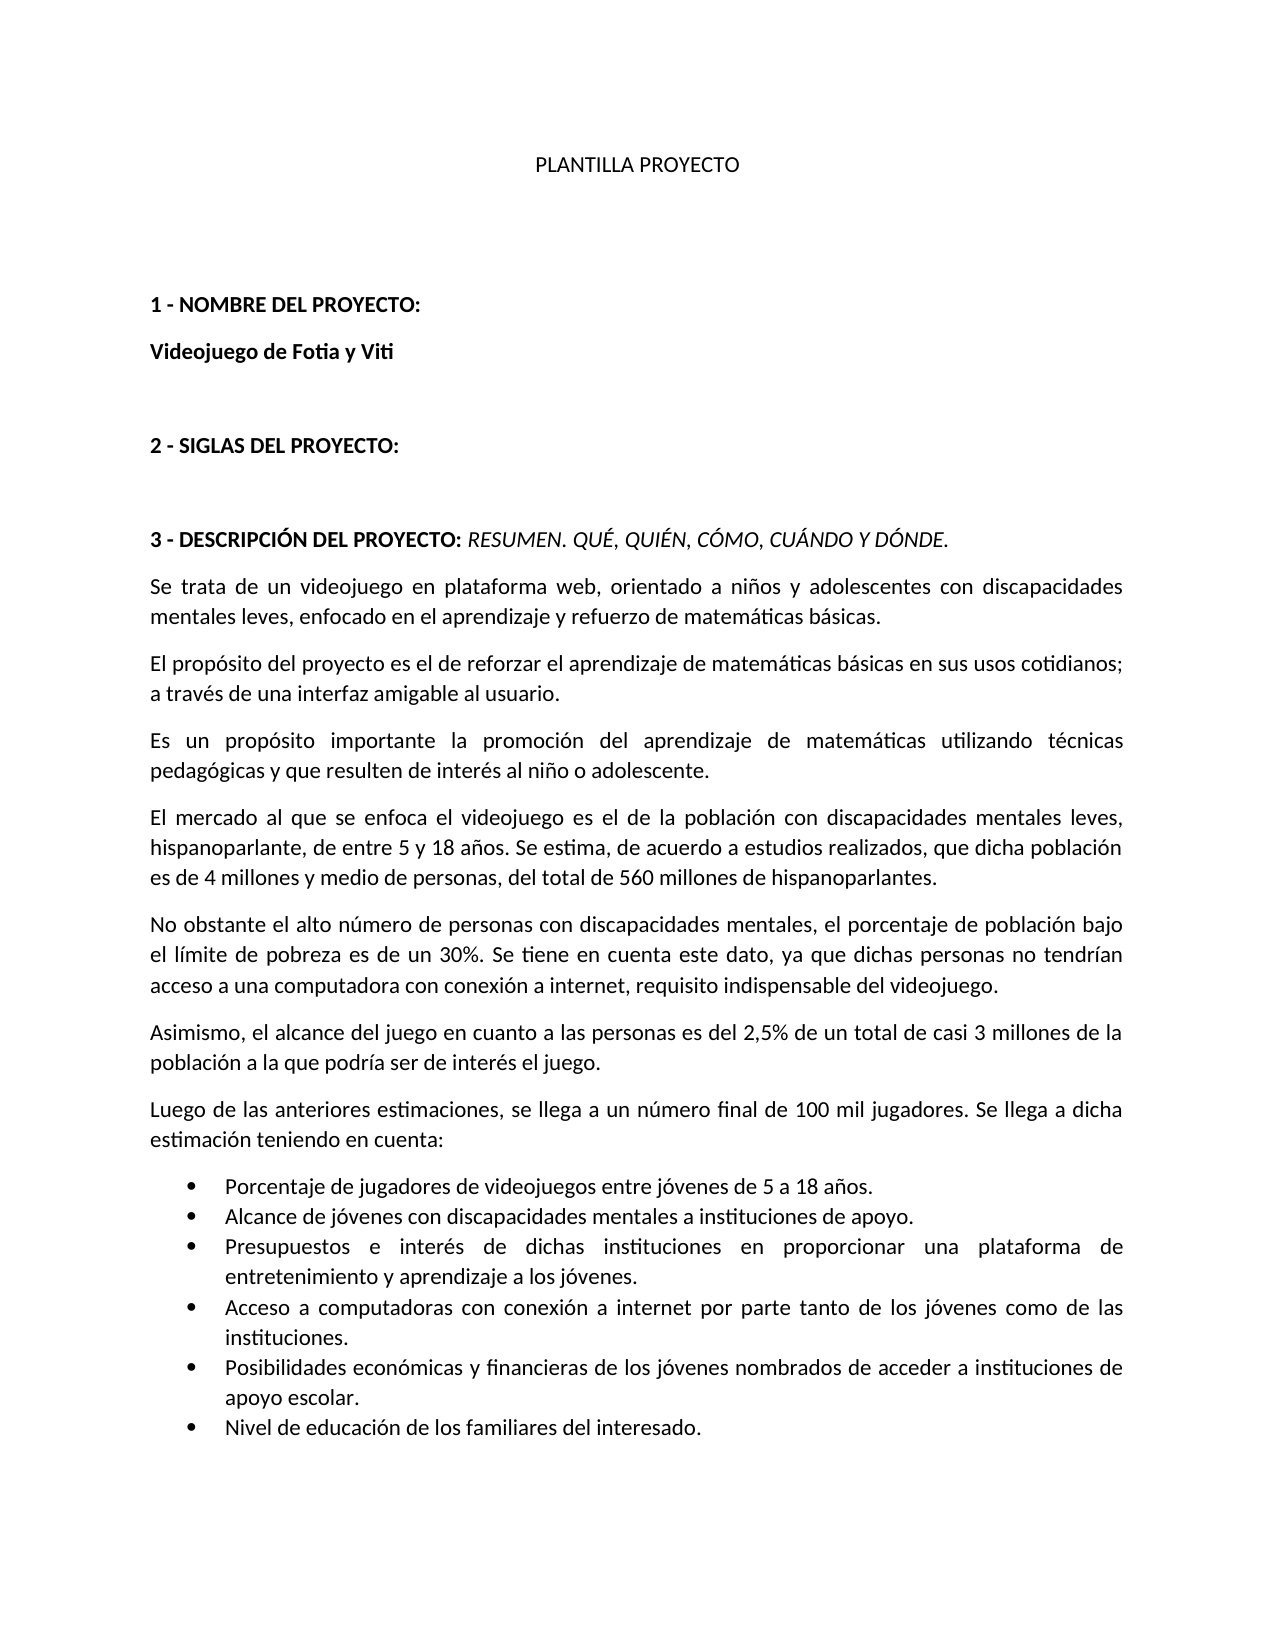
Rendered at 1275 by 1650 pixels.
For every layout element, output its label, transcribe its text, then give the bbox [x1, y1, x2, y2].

text No obstante el alto número de personas con discapacidades mentales, el porcentaje de población bajo el límite de pobreza es de un 30%. Se tiene en cuenta este dato, ya que dichas personas no tendrían acceso a una computadora con conexión a internet, requisito indispensable del videojuego. [150, 910, 1125, 999]
list Nivel de educación de los familiares del interesado. [187, 1413, 1125, 1442]
text Asimismo, el alcance del juego en cuanto a las personas es del 2,5% de un total de casi 3 millones de la población a la que podría ser de interés el juego. [150, 1018, 1125, 1076]
list Presupuestos e interés de dichas instituciones en proporcionar una plataforma de entretenimiento y aprendizaje a los jóvenes. [187, 1232, 1125, 1291]
list Posibilidades económicas y financieras de los jóvenes nombrados de acceder a instituciones de apoyo escolar. [187, 1353, 1125, 1411]
text Videojuego de Fotia y Viti [150, 337, 1125, 366]
text 2 - SIGLAS DEL PROYECTO: [150, 431, 1125, 459]
text 1 - NOMBRE DEL PROYECTO: [150, 291, 1125, 319]
text Se trata de un videojuego en plataforma web, orientado a niños y adolescentes con discapacidades mentales leves, enfocado en el aprendizaje y refuerzo de matemáticas básicas. [150, 572, 1125, 630]
text Luego de las anteriores estimaciones, se llega a un número final de 100 mil jugadores. Se llega a dicha estimación teniendo en cuenta: [150, 1095, 1125, 1153]
list Alcance de jóvenes con discapacidades mentales a instituciones de apoyo. [187, 1202, 1125, 1230]
text El mercado al que se enfoca el videojuego es el de la población con discapacidades mentales leves, hispanoparlante, de entre 5 y 18 años. Se estima, de acuerdo a estudios realizados, que dicha población es de 4 millones y medio de personas, del total de 560 millones de hispanoparlantes. [150, 803, 1125, 892]
list Porcentaje de jugadores de videojuegos entre jóvenes de 5 a 18 años. [187, 1172, 1125, 1200]
text El propósito del proyecto es el de reforzar el aprendizaje de matemáticas básicas en sus usos cotidianos; a través de una interfaz amigable al usuario. [150, 649, 1125, 707]
text PLANTILLA PROYECTO [150, 150, 1125, 178]
text 3 - DESCRIPCIÓN DEL PROYECTO: RESUMEN. QUÉ, QUIÉN, CÓMO, CUÁNDO Y DÓNDE. [150, 525, 1125, 553]
list Acceso a computadoras con conexión a internet por parte tanto de los jóvenes como de las instituciones. [187, 1293, 1125, 1351]
text Es un propósito importante la promoción del aprendizaje de matemáticas utilizando técnicas pedagógicas y que resulten de interés al niño o adolescente. [150, 726, 1125, 784]
